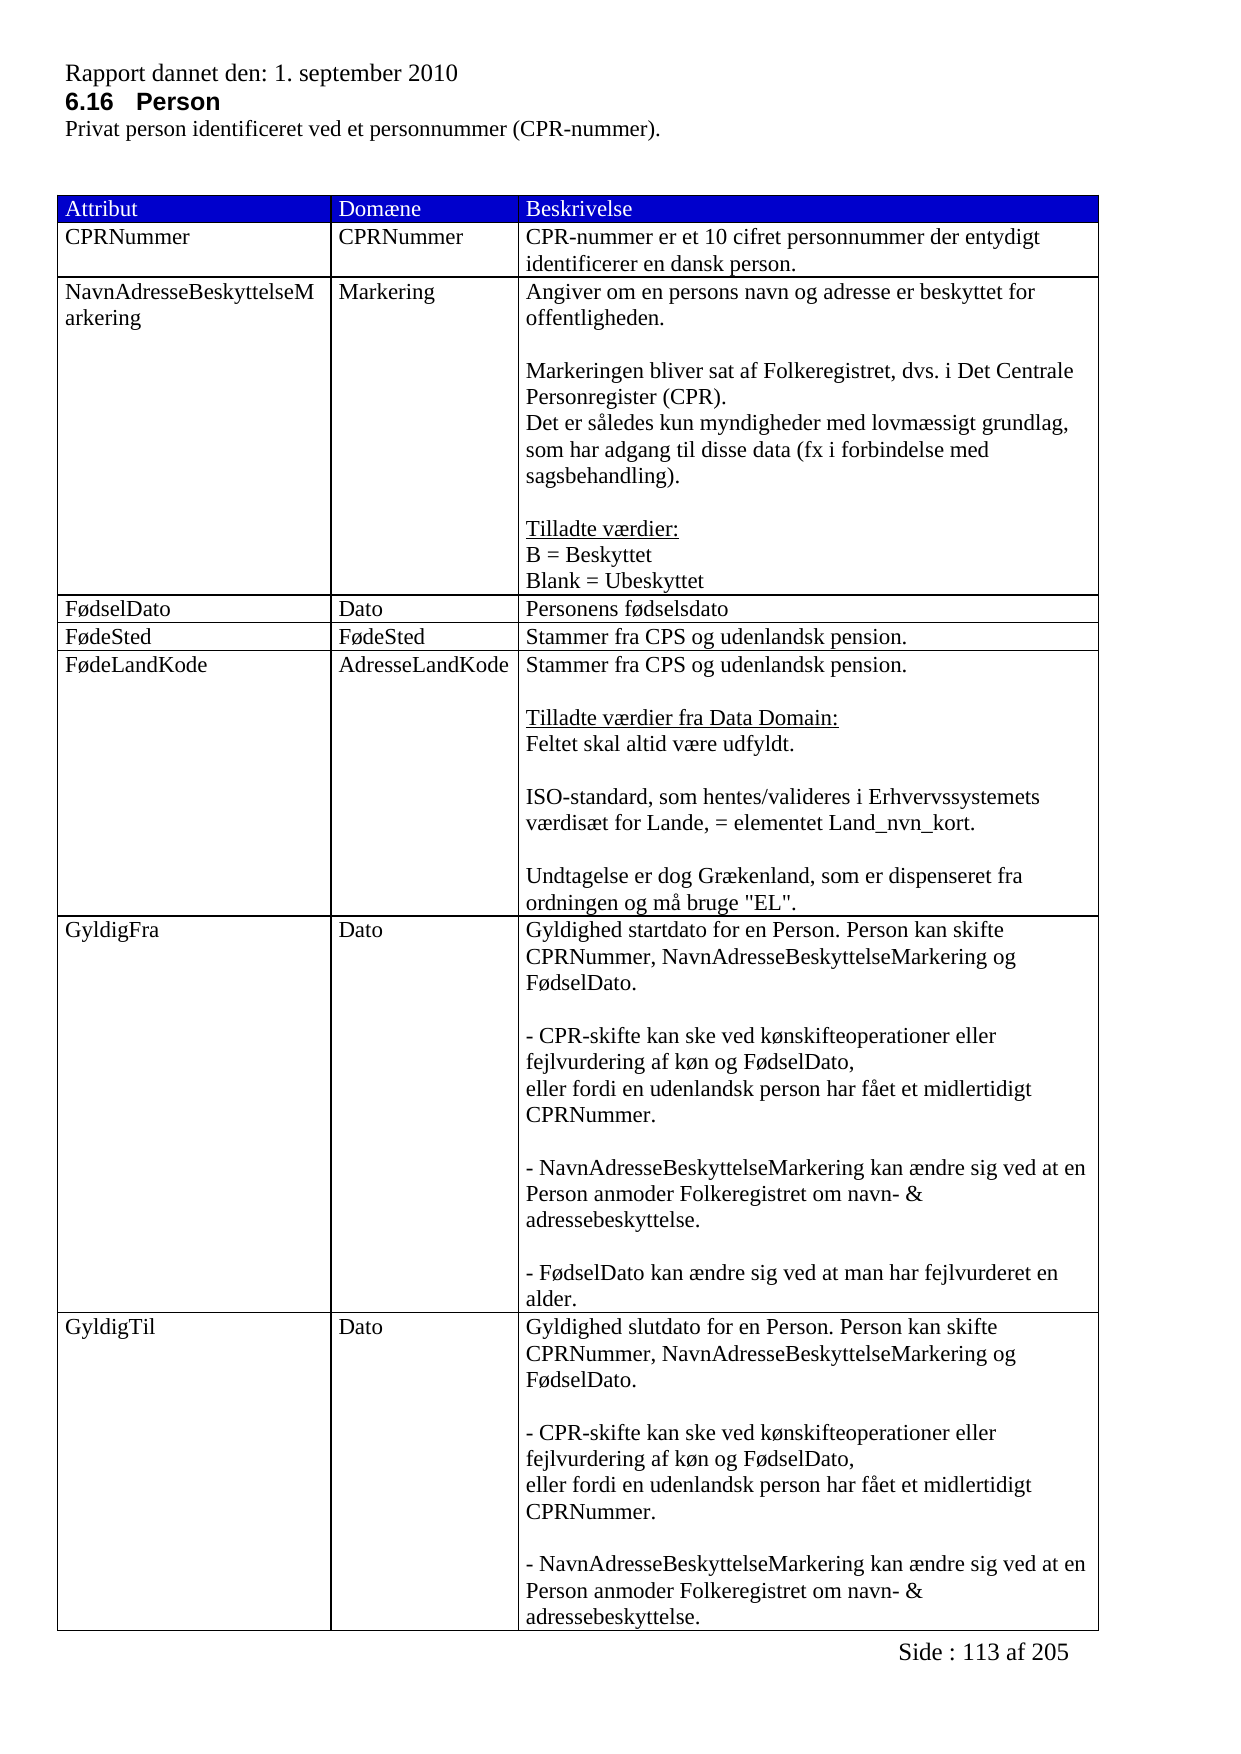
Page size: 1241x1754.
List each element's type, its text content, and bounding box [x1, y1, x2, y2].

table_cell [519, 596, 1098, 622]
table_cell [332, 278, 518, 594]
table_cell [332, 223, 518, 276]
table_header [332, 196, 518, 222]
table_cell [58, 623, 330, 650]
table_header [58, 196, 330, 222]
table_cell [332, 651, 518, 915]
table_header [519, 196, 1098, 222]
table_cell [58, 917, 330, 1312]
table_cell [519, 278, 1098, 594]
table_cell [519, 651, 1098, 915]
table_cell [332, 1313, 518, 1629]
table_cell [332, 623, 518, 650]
subtitle Person [65, 87, 1181, 115]
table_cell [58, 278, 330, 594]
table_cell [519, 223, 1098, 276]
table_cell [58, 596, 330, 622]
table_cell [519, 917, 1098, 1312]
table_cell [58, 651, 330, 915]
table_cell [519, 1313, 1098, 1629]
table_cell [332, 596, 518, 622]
text Privat person identificeret ved et personnummer (CPR-nummer). [65, 115, 1181, 142]
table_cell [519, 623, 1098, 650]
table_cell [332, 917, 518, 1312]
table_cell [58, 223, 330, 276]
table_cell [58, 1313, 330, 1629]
